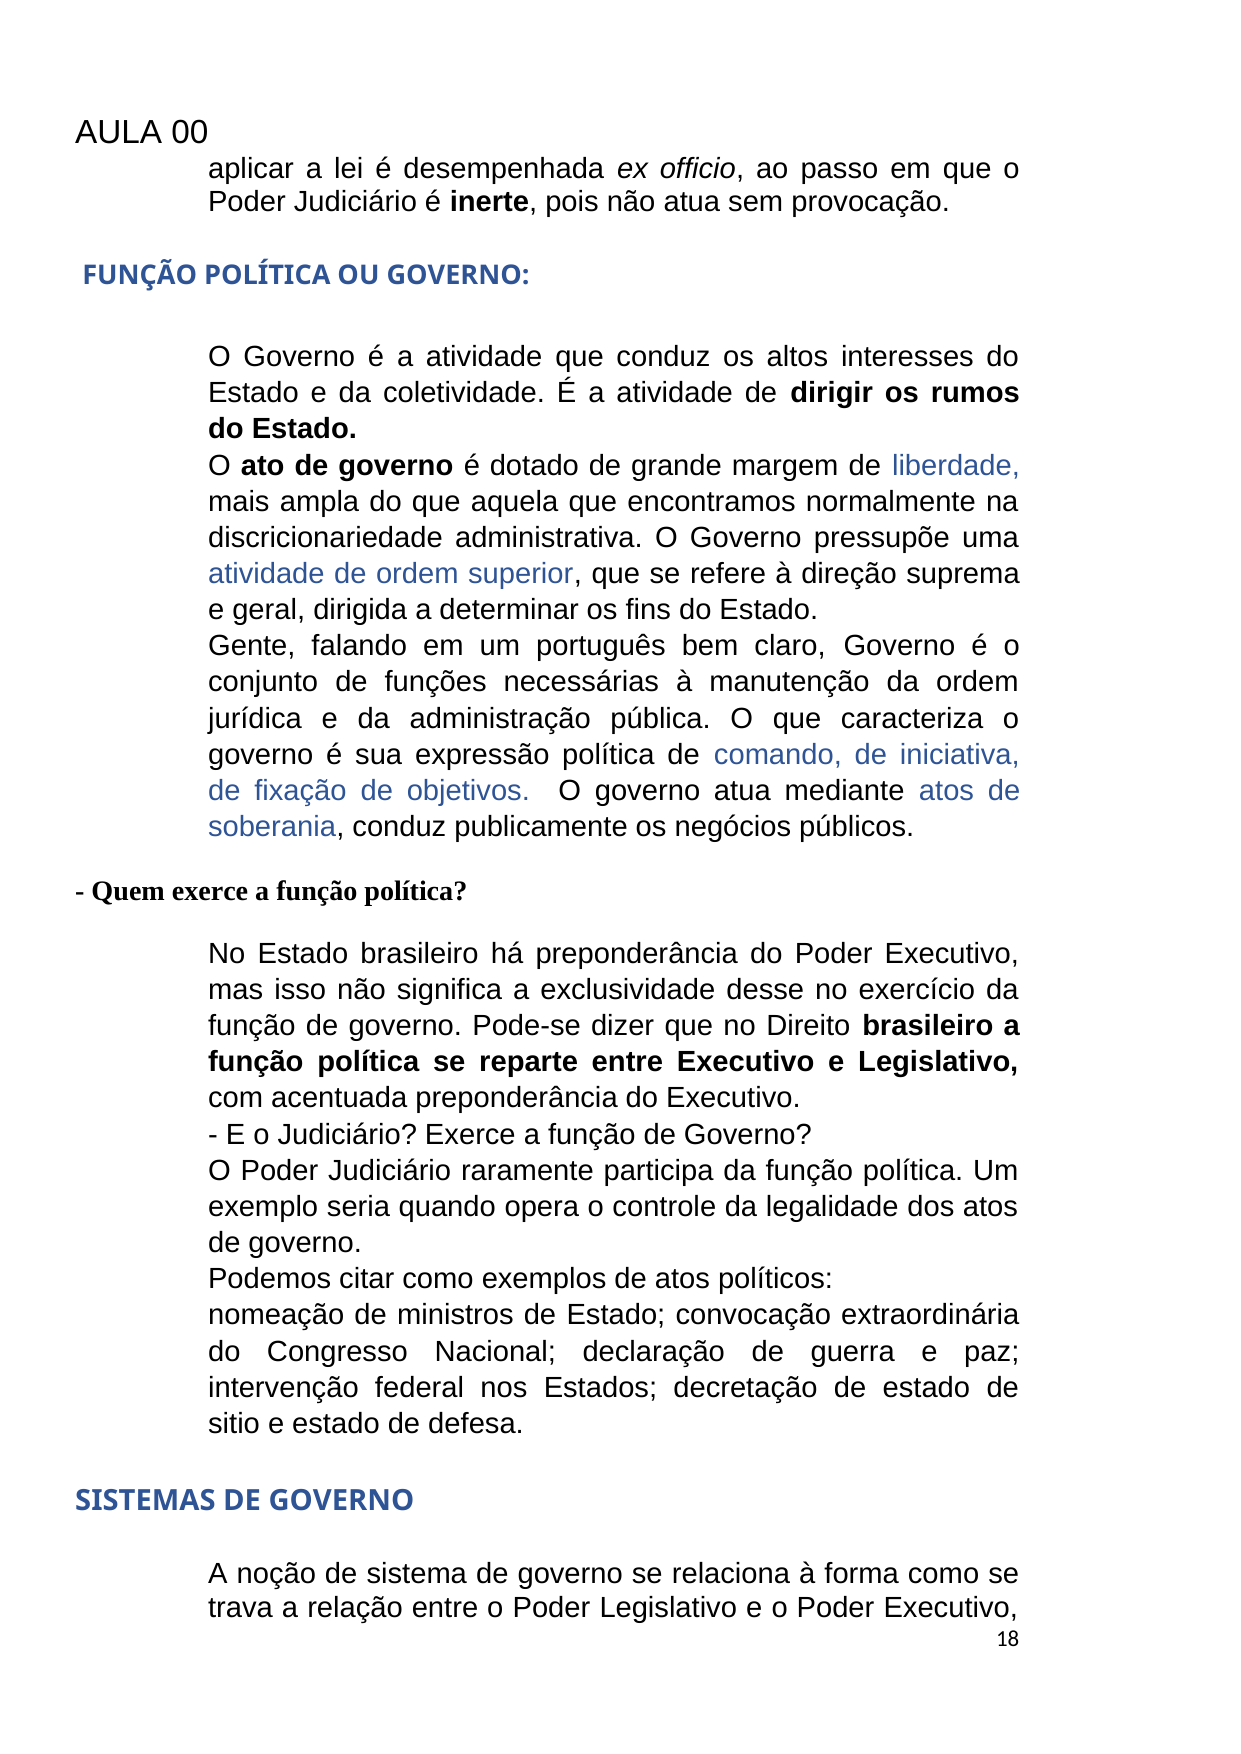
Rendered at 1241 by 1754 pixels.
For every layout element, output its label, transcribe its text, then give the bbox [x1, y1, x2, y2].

text O ato de governo é dotado de grande margem de liberdade, mais ampla do que aquela que encontramos normalmente na discricionariedade administrativa. O Governo pressupõe uma atividade de ordem superior, que se refere à direção suprema e geral, dirigida a determinar os fins do Estado. [208, 448, 1020, 626]
text O Governo é a atividade que conduz os altos interesses do Estado e da coletividade. É a atividade de dirigir os rumos do Estado. [208, 339, 1020, 445]
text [208, 151, 1020, 218]
text Gente, falando em um português bem claro, Governo é o conjunto de funções necessárias à manutenção da ordem jurídica e da administração pública. O que caracteriza o governo é sua expressão política de comando, de iniciativa, de fixação de objetivos. O governo atua mediante atos de soberania, conduz publicamente os negócios públicos. [208, 628, 1020, 843]
subtitle FUNÇÃO POLÍTICA OU GOVERNO: [75, 255, 1020, 292]
text - E o Judiciário? Exerce a função de Governo? [208, 1117, 1020, 1150]
text nomeação de ministros de Estado; convocação extraordinária do Congresso Nacional; declaração de guerra e paz; intervenção federal nos Estados; decretação de estado de sitio e estado de defesa. [208, 1297, 1020, 1439]
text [208, 1556, 1020, 1623]
text Podemos citar como exemplos de atos políticos: [208, 1261, 1020, 1295]
subtitle - Quem exerce a função política? [75, 874, 1020, 907]
text O Poder Judiciário raramente participa da função política. Um exemplo seria quando opera o controle da legalidade dos atos de governo. [208, 1153, 1020, 1259]
subtitle SISTEMAS DE GOVERNO [75, 1480, 1020, 1519]
text No Estado brasileiro há preponderância do Poder Executivo, mas isso não significa a exclusividade desse no exercício da função de governo. Pode-se dizer que no Direito brasileiro a função política se reparte entre Executivo e Legislativo, com acentuada preponderância do Executivo. [208, 936, 1020, 1114]
